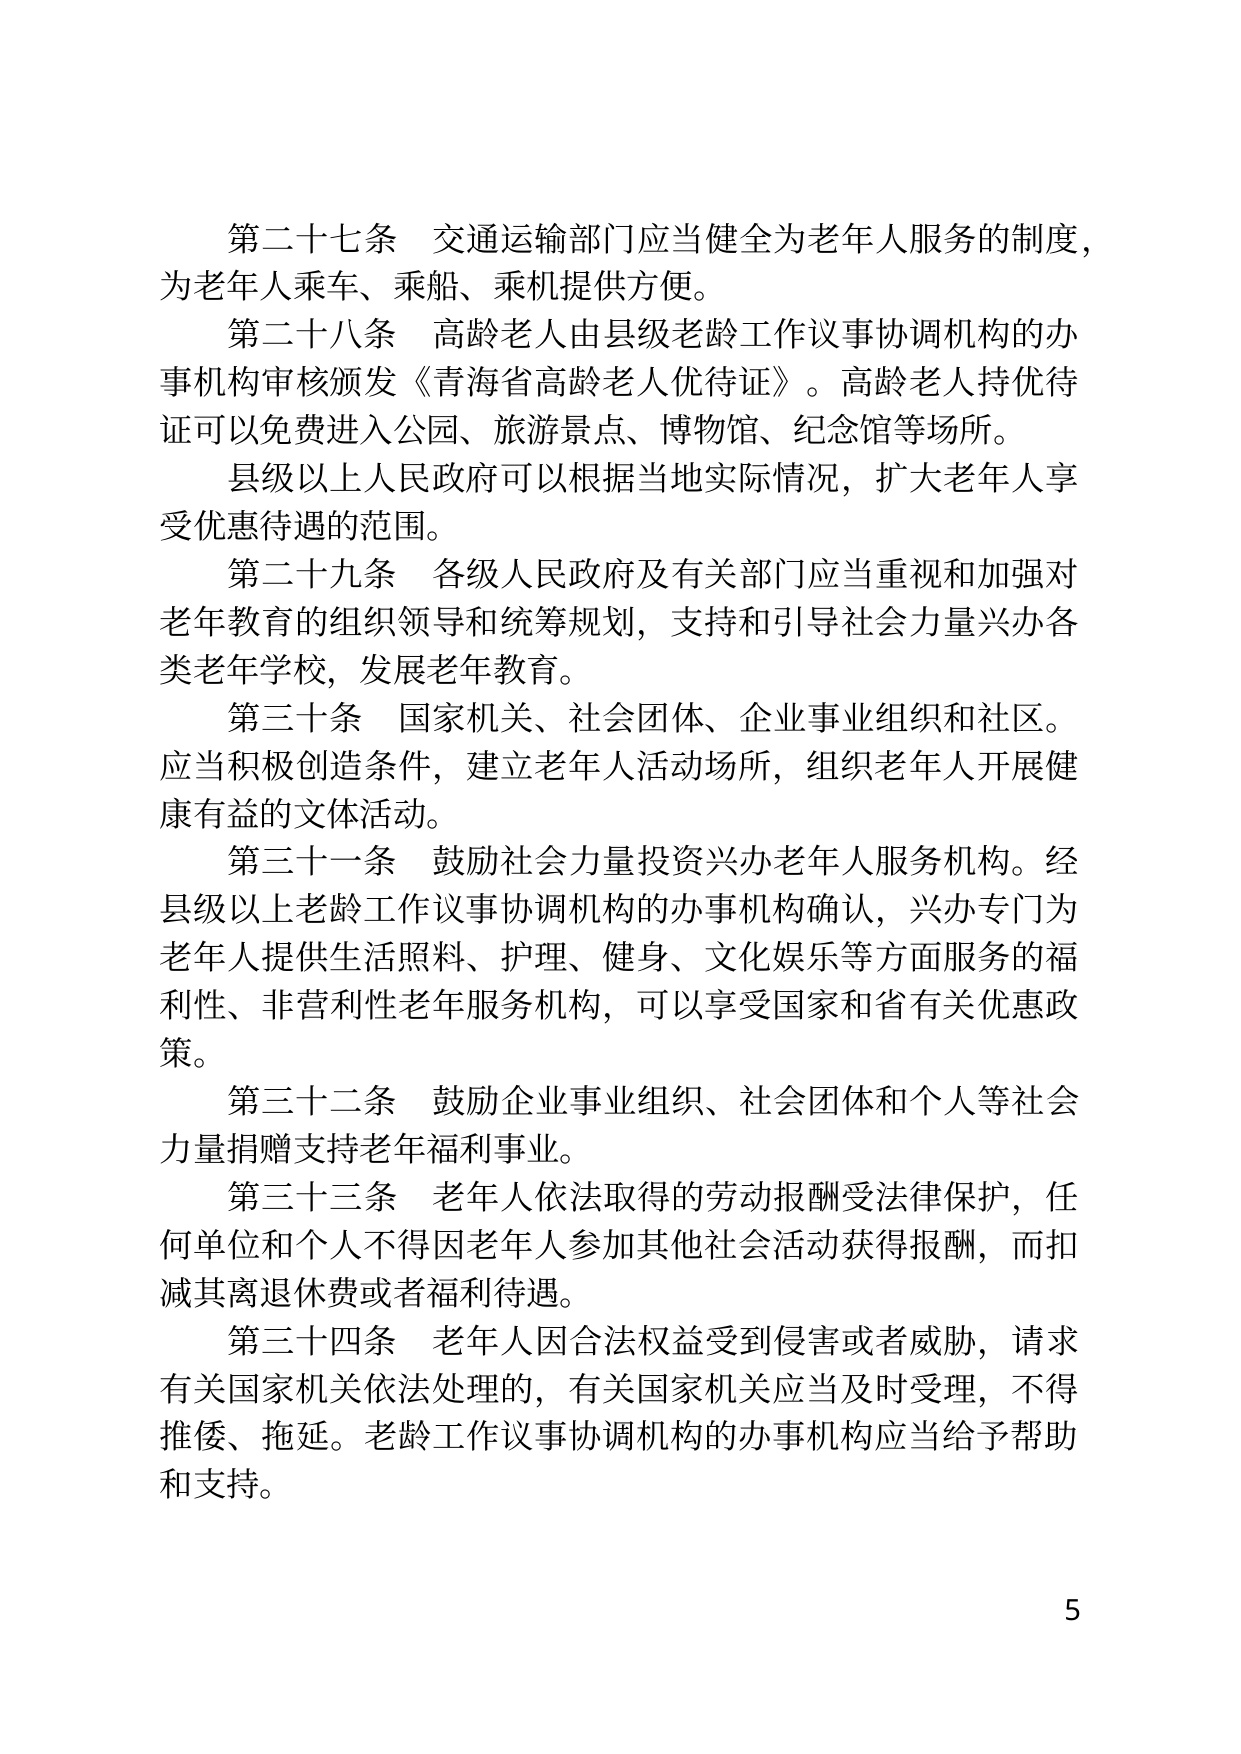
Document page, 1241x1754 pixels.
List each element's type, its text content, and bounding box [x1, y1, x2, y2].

text 第三十二条 鼓励企业事业组织、社会团体和个人等社会力量捐赠支持老年福利事业。 [159, 1075, 1081, 1171]
text 第三十条 国家机关、社会团体、企业事业组织和社区。应当积极创造条件，建立老年人活动场所，组织老年人开展健康有益的文体活动。 [159, 692, 1081, 836]
text 第三十三条 老年人依法取得的劳动报酬受法律保护，任何单位和个人不得因老年人参加其他社会活动获得报酬，而扣减其离退休费或者福利待遇。 [159, 1171, 1081, 1315]
text 第二十七条 交通运输部门应当健全为老年人服务的制度，为老年人乘车、乘船、乘机提供方便。 [159, 213, 1081, 308]
text 第二十八条 高龄老人由县级老龄工作议事协调机构的办事机构审核颁发《青海省高龄老人优待证》。高龄老人持优待证可以免费进入公园、旅游景点、博物馆、纪念馆等场所。 [159, 308, 1081, 452]
text 第二十九条 各级人民政府及有关部门应当重视和加强对老年教育的组织领导和统筹规划，支持和引导社会力量兴办各类老年学校，发展老年教育。 [159, 548, 1081, 692]
text 县级以上人民政府可以根据当地实际情况，扩大老年人享受优惠待遇的范围。 [159, 452, 1081, 548]
text 第三十一条 鼓励社会力量投资兴办老年人服务机构。经县级以上老龄工作议事协调机构的办事机构确认，兴办专门为老年人提供生活照料、护理、健身、文化娱乐等方面服务的福利性、非营利性老年服务机构，可以享受国家和省有关优惠政策。 [159, 836, 1081, 1075]
text 第三十四条 老年人因合法权益受到侵害或者威胁，请求有关国家机关依法处理的，有关国家机关应当及时受理，不得推倭、拖延。老龄工作议事协调机构的办事机构应当给予帮助和支持。 [159, 1315, 1081, 1506]
